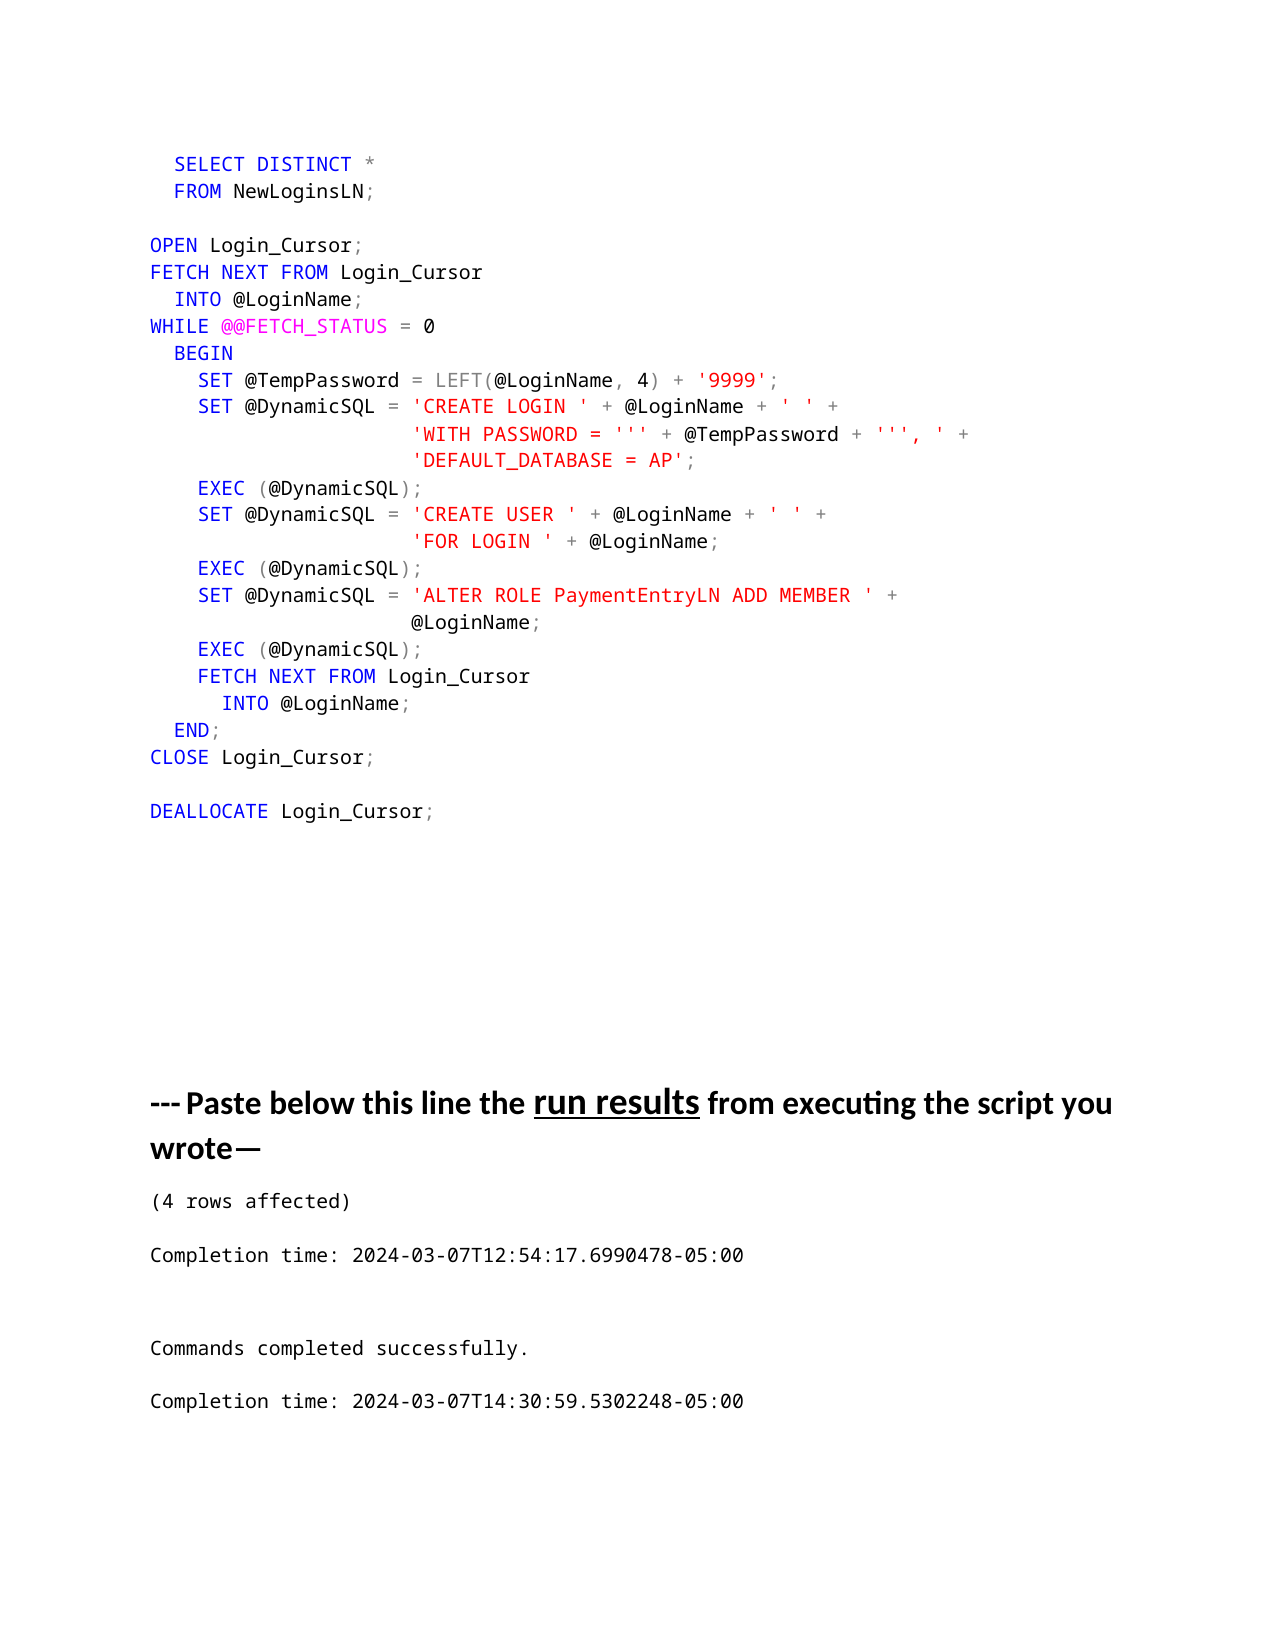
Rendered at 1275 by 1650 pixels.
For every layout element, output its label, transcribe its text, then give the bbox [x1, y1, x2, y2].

text Commands completed successfully. [150, 1334, 1125, 1361]
text SELECT DISTINCT * [150, 150, 1125, 177]
text SET @DynamicSQL = 'CREATE LOGIN ' + @LoginName + ' ' + [150, 393, 1125, 420]
text Completion time: 2024-03-07T12:54:17.6990478-05:00 [150, 1241, 1125, 1268]
text SET @DynamicSQL = 'CREATE USER ' + @LoginName + ' ' + [150, 501, 1125, 528]
text INTO @LoginName; [150, 285, 1125, 312]
text 'DEFAULT_DATABASE = AP'; [150, 447, 1125, 474]
text INTO @LoginName; [150, 689, 1125, 717]
text FETCH NEXT FROM Login_Cursor [150, 663, 1125, 689]
text DEALLOCATE Login_Cursor; [150, 797, 1125, 824]
text @LoginName; [150, 609, 1125, 636]
text 'FOR LOGIN ' + @LoginName; [150, 528, 1125, 555]
text FETCH NEXT FROM Login_Cursor [150, 258, 1125, 285]
text BEGIN [150, 339, 1125, 366]
text CLOSE Login_Cursor; [150, 743, 1125, 771]
text END; [150, 717, 1125, 743]
text EXEC (@DynamicSQL); [150, 636, 1125, 663]
text OPEN Login_Cursor; [150, 231, 1125, 258]
text EXEC (@DynamicSQL); [150, 555, 1125, 582]
text FROM NewLoginsLN; [150, 177, 1125, 204]
text SET @TempPassword = LEFT(@LoginName, 4) + '9999'; [150, 366, 1125, 393]
text 'WITH PASSWORD = ''' + @TempPassword + ''', ' + [150, 420, 1125, 447]
text WHILE @@FETCH_STATUS = 0 [150, 312, 1125, 339]
text EXEC (@DynamicSQL); [150, 474, 1125, 501]
text Completion time: 2024-03-07T14:30:59.5302248-05:00 [150, 1388, 1125, 1415]
text --- Paste below this line the run results from executing the script you wrote— [150, 1078, 1125, 1167]
text (4 rows affected) [150, 1187, 1125, 1214]
text SET @DynamicSQL = 'ALTER ROLE PaymentEntryLN ADD MEMBER ' + [150, 582, 1125, 609]
